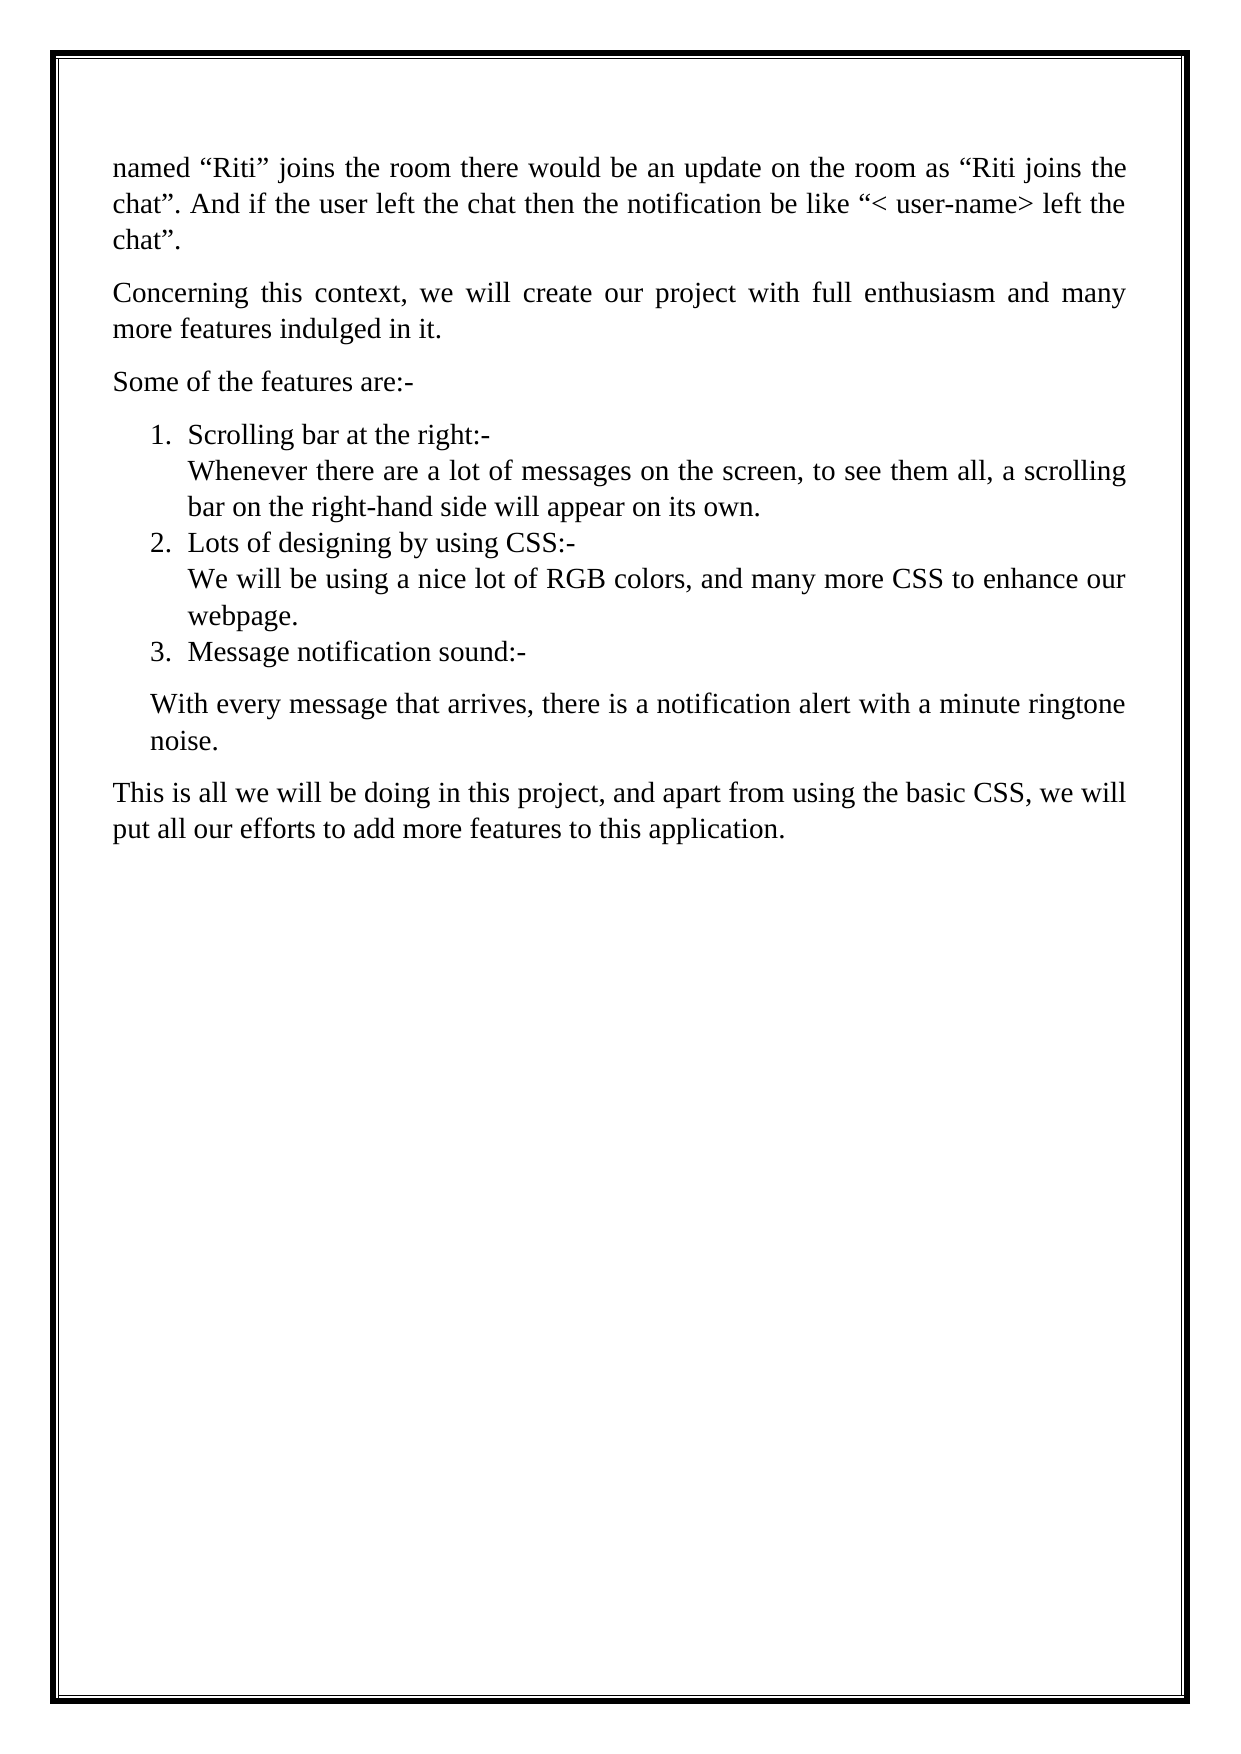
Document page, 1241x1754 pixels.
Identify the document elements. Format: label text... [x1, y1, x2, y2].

list We will be using a nice lot of RGB colors, and many more CSS to enhance our webpage. [187, 561, 1128, 631]
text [112, 150, 1128, 256]
text Concerning this context, we will create our project with full enthusiasm and many more features indulged in it. [112, 275, 1128, 345]
text With every message that arrives, there is a notification alert with a minute ringtone noise. [150, 687, 1128, 756]
list Whenever there are a lot of messages on the screen, to see them all, a scrolling bar on the right-hand side will appear on its own. [187, 453, 1128, 523]
list Lots of designing by using CSS:- [150, 525, 1128, 559]
list Scrolling bar at the right:- [150, 417, 1128, 450]
text This is all we will be doing in this project, and apart from using the basic CSS, we will put all our efforts to add more features to this application. [112, 776, 1128, 845]
text Some of the features are:- [112, 364, 1128, 398]
list Message notification sound:- [150, 634, 1128, 667]
